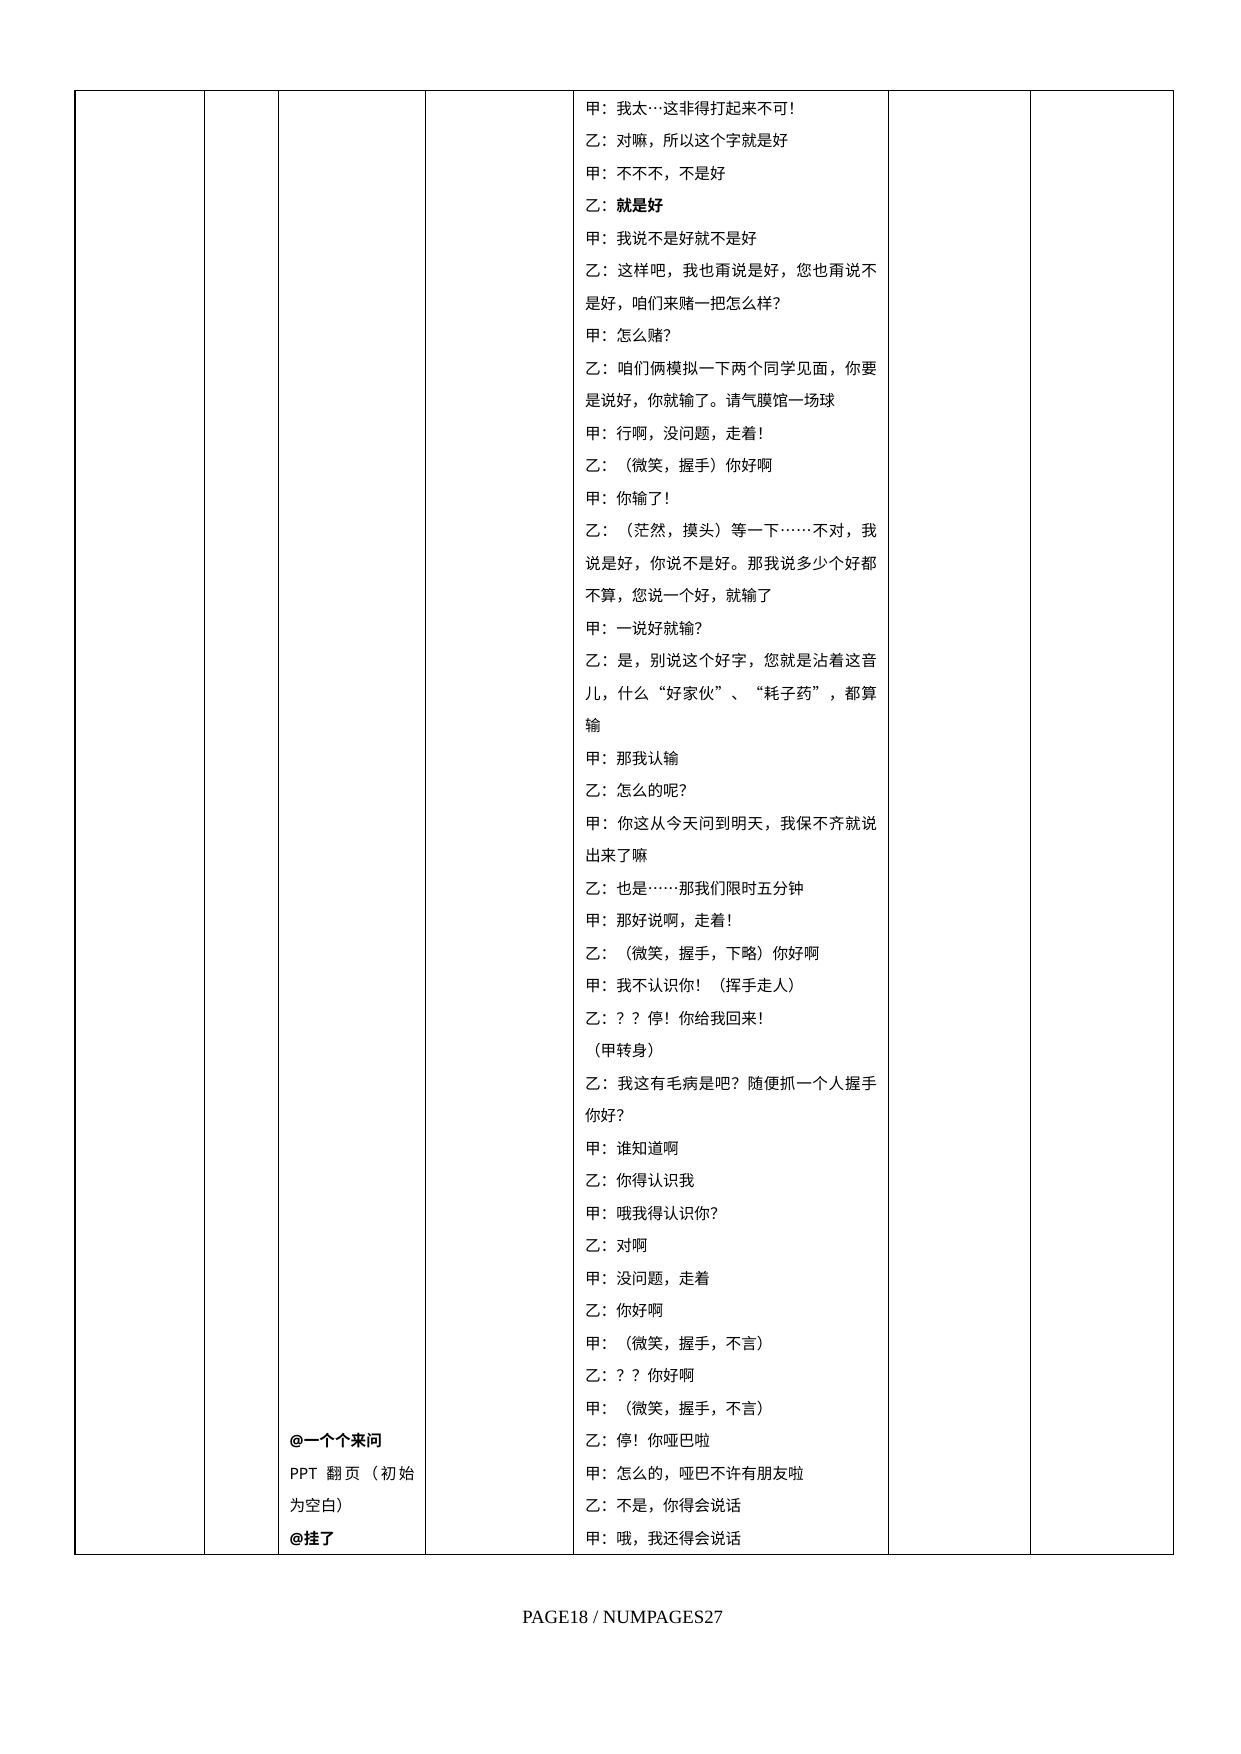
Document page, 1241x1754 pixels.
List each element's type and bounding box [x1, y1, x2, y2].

table_cell [574, 91, 888, 1554]
table_cell [205, 91, 278, 1554]
table_cell [889, 91, 1030, 1554]
table_cell [279, 91, 425, 1554]
table_cell [1031, 91, 1173, 1554]
table_cell [76, 91, 204, 1554]
table_cell [426, 91, 573, 1554]
